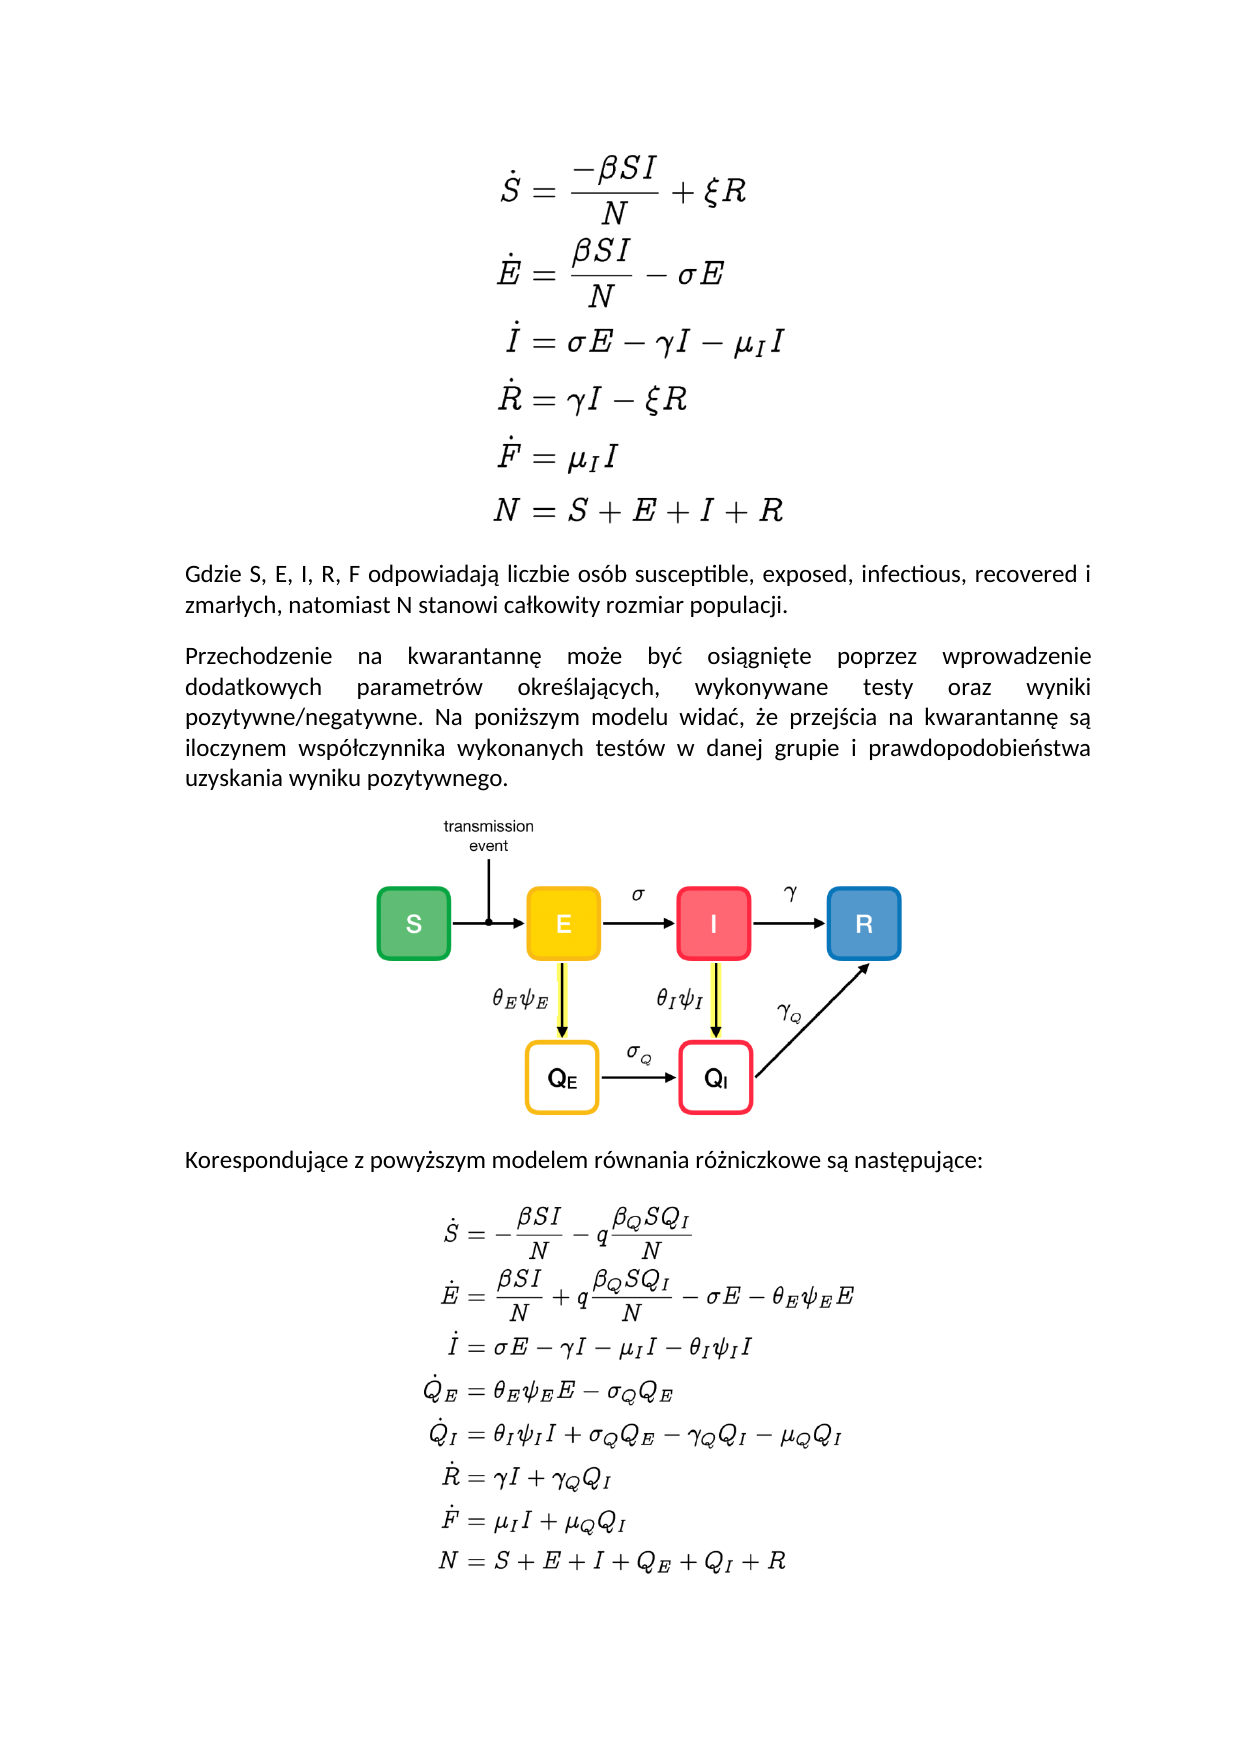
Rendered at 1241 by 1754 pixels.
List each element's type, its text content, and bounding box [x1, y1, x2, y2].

picture [485, 147, 793, 538]
text Korespondujące z powyższym modelem równania różniczkowe są następujące: [185, 1144, 1093, 1175]
text Gdzie S, E, I, R, F odpowiadają liczbie osób susceptible, exposed, infectious, recovered i zmarłych, natomiast N stanowi całkowity rozmiar populacji. [185, 558, 1093, 619]
text Przechodzenie na kwarantannę może być osiągnięte poprzez wprowadzenie dodatkowych parametrów określających, wykonywane testy oraz wyniki pozytywne/negatywne. Na poniższym modelu widać, że przejścia na kwarantannę są iloczynem współczynnika wykonanych testów w danej grupie i prawdopodobieństwa uzyskania wyniku pozytywnego. [185, 640, 1093, 793]
picture [415, 1195, 862, 1585]
picture [370, 813, 908, 1124]
